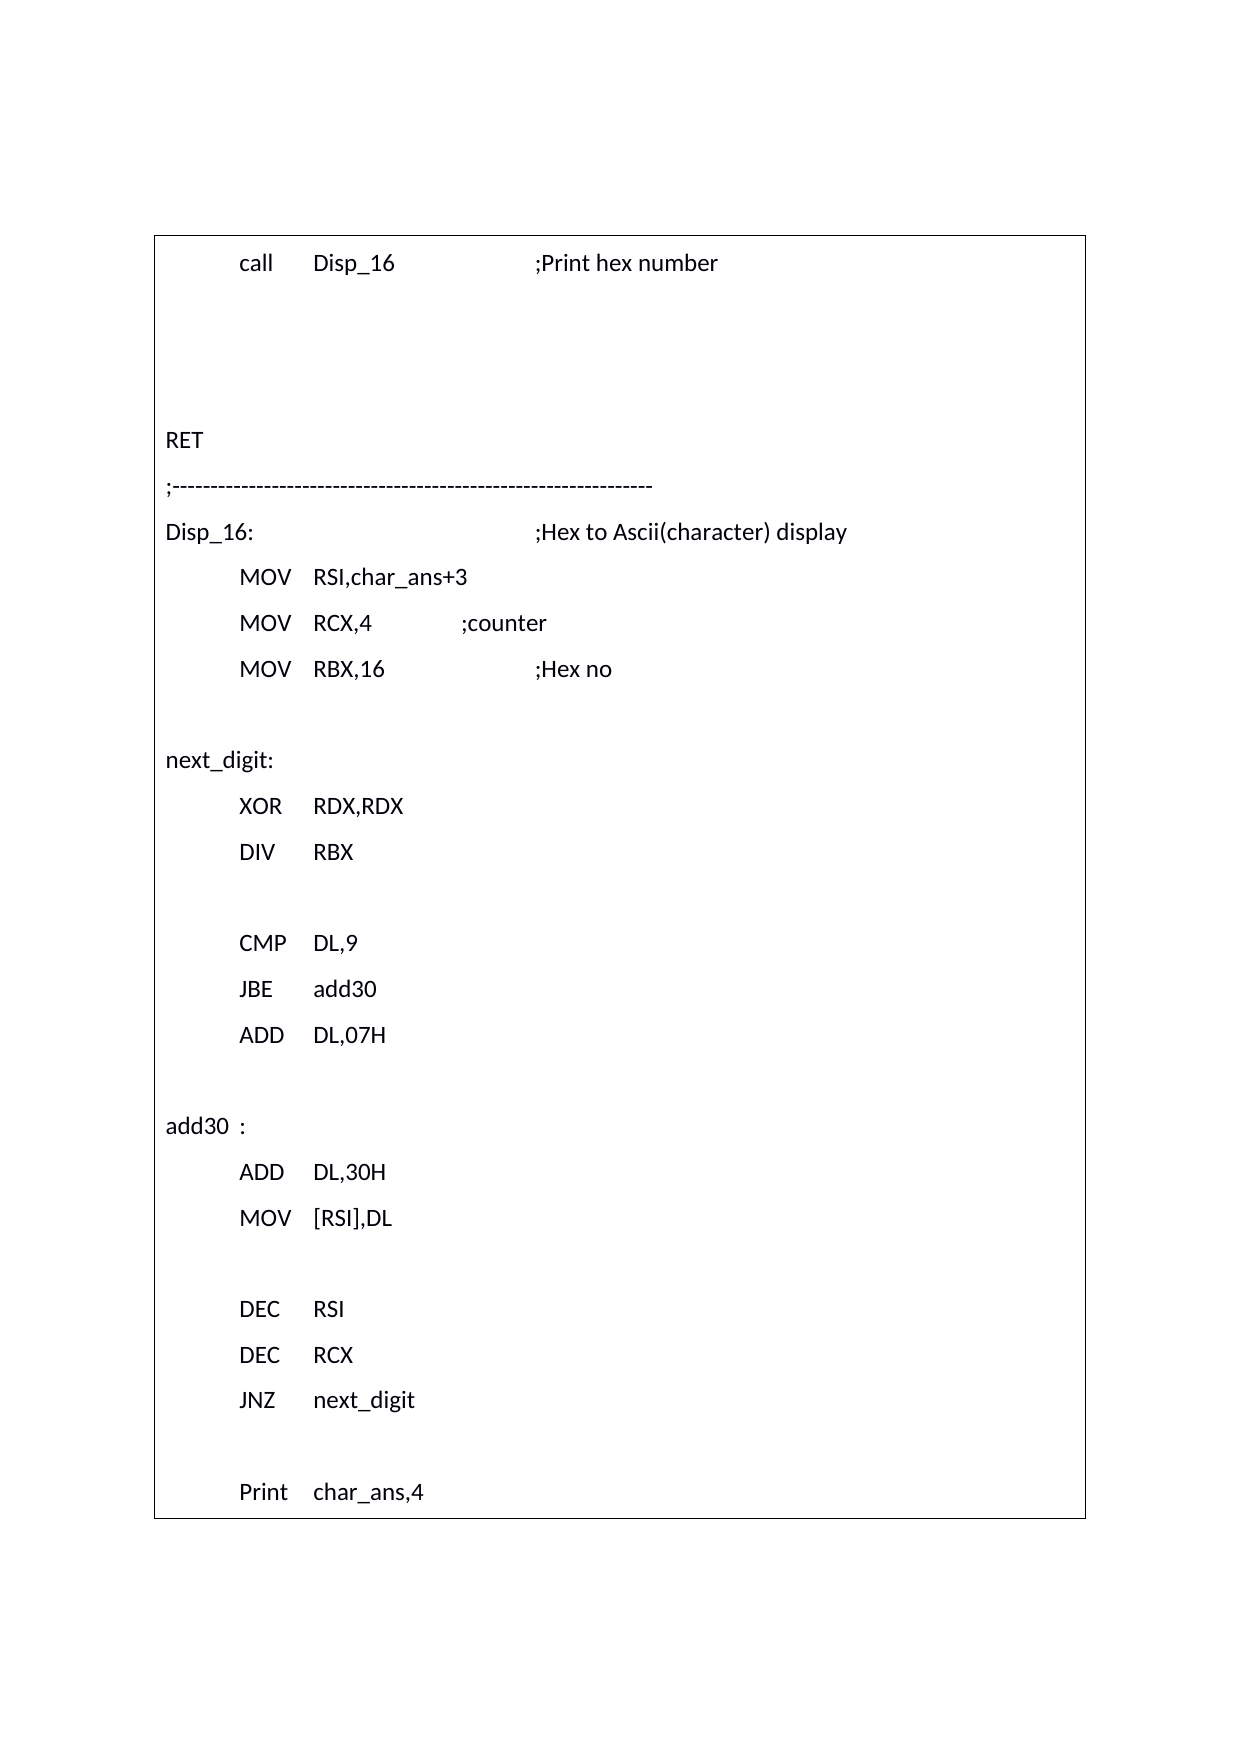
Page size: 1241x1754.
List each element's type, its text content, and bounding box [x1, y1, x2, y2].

text DEC RCX [165, 1339, 1075, 1369]
text DEC RSI [165, 1293, 1075, 1324]
text Disp_16: ;Hex to Ascii(character) display [165, 516, 1075, 546]
text MOV RBX,16 ;Hex no [165, 653, 1075, 683]
text RET [165, 424, 1075, 455]
text ;--------------------------------------------------------------- [165, 470, 1075, 501]
text JNZ next_digit [165, 1384, 1075, 1415]
text ADD DL,30H [165, 1156, 1075, 1186]
text MOV [RSI],DL [165, 1202, 1075, 1232]
text JBE add30 [165, 973, 1075, 1003]
text add30 : [165, 1110, 1075, 1141]
text Print char_ans,4 [165, 1476, 1075, 1507]
text MOV RSI,char_ans+3 [165, 561, 1075, 592]
text XOR RDX,RDX [165, 790, 1075, 821]
text DIV RBX [165, 836, 1075, 866]
text call Disp_16 ;Print hex number [165, 247, 1075, 277]
text ADD DL,07H [165, 1019, 1075, 1049]
text next_digit: [165, 744, 1075, 775]
text CMP DL,9 [165, 927, 1075, 958]
text MOV RCX,4 ;counter [165, 607, 1075, 638]
